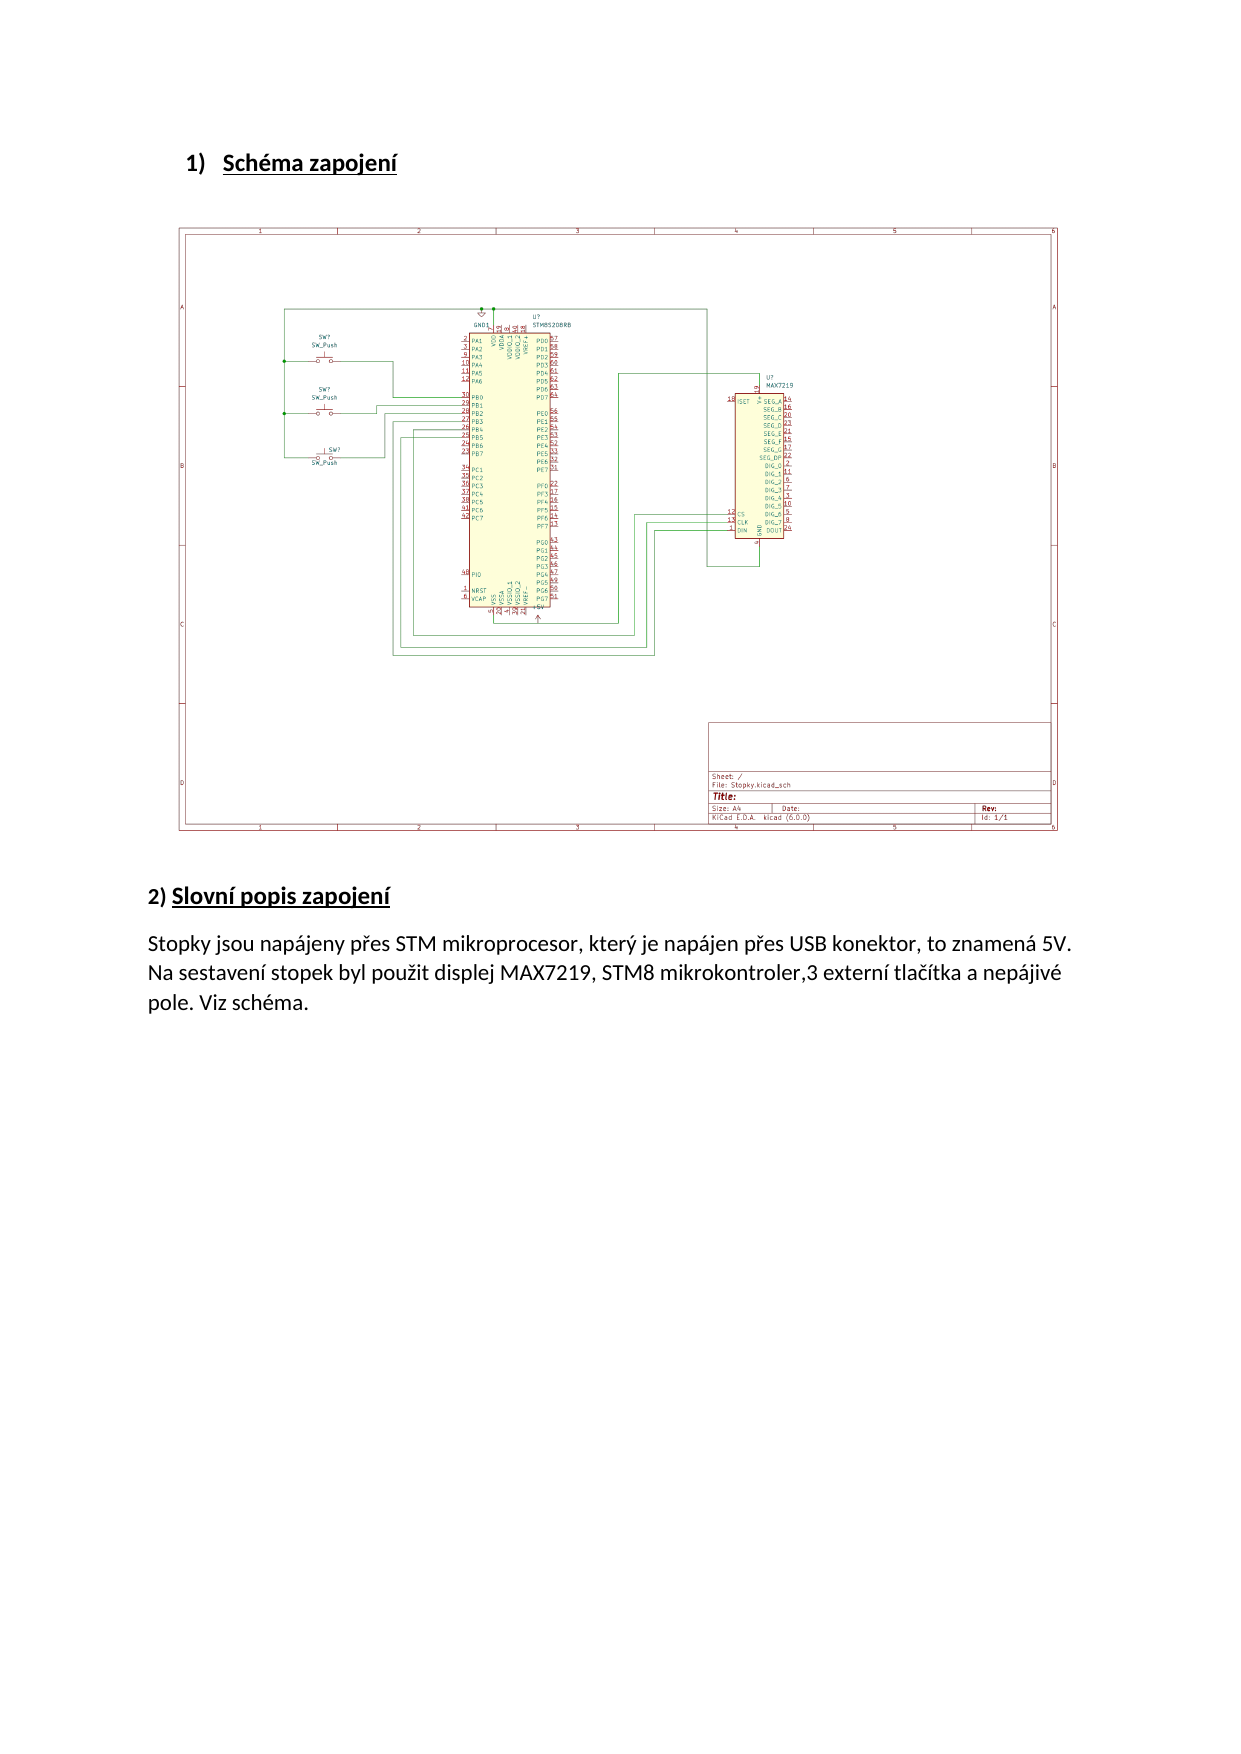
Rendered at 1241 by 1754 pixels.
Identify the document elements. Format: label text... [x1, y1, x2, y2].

text 2) Slovní popis zapojení [148, 880, 1093, 910]
list Schéma zapojení [185, 148, 1093, 178]
text Stopky jsou napájeny přes STM mikroprocesor, který je napájen přes USB konektor, to znamená 5V. Na sestavení stopek byl použit displej MAX7219, STM8 mikrokontroler,3 externí tlačítka a nepájivé pole. Viz schéma. [148, 929, 1093, 1016]
picture [147, 196, 1089, 862]
